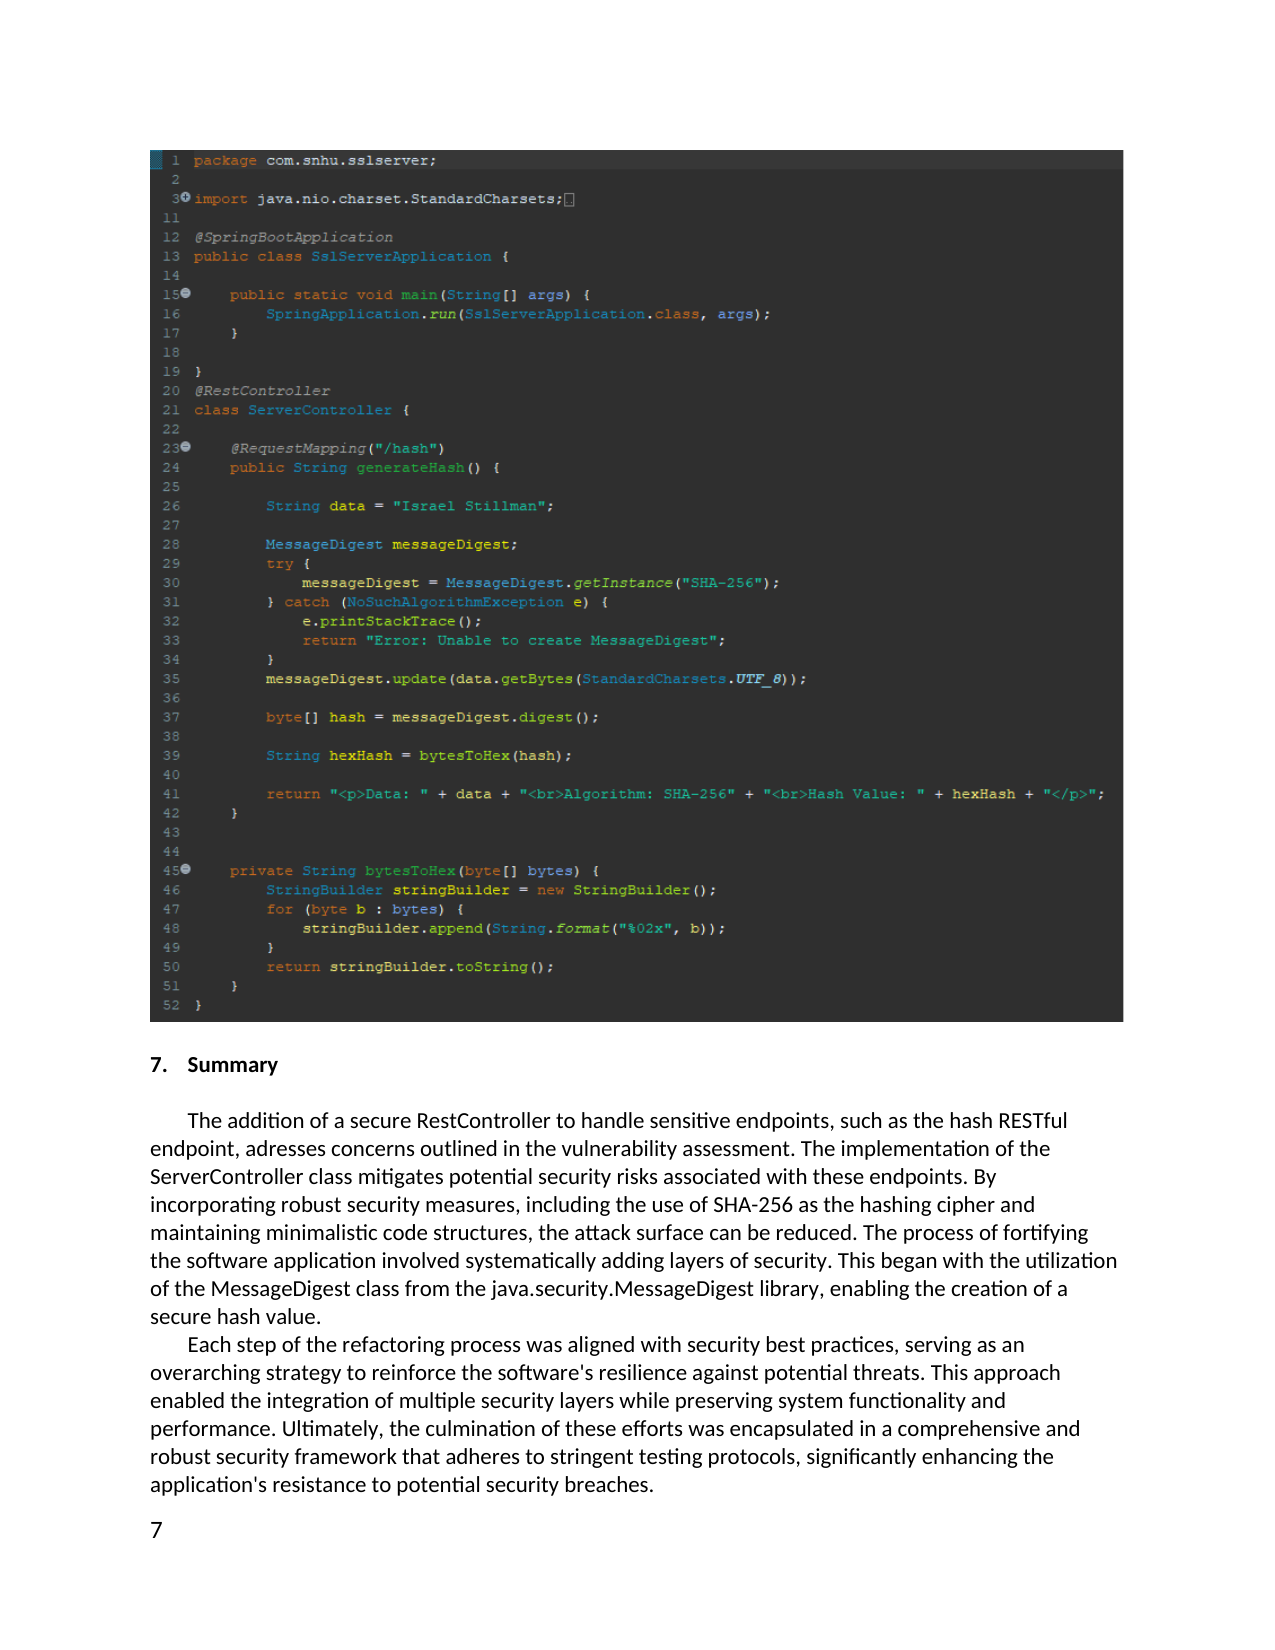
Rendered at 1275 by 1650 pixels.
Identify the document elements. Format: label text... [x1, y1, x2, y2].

text The addition of a secure RestController to handle sensitive endpoints, such as the hash RESTful endpoint, adresses concerns outlined in the vulnerability assessment. The implementation of the ServerController class mitigates potential security risks associated with these endpoints. By incorporating robust security measures, including the use of SHA-256 as the hashing cipher and maintaining minimalistic code structures, the attack surface can be reduced. The process of fortifying the software application involved systematically adding layers of security. This began with the utilization of the MessageDigest class from the java.security.MessageDigest library, enabling the creation of a secure hash value. [150, 1106, 1125, 1330]
text Each step of the refactoring process was aligned with security best practices, serving as an overarching strategy to reinforce the software's resilience against potential threats. This approach enabled the integration of multiple security layers while preserving system functionality and performance. Ultimately, the culmination of these efforts was encapsulated in a comprehensive and robust security framework that adheres to stringent testing protocols, significantly enhancing the application's resistance to potential security breaches. [150, 1330, 1125, 1498]
picture [150, 150, 1124, 1022]
subtitle Summary [150, 1050, 1125, 1078]
